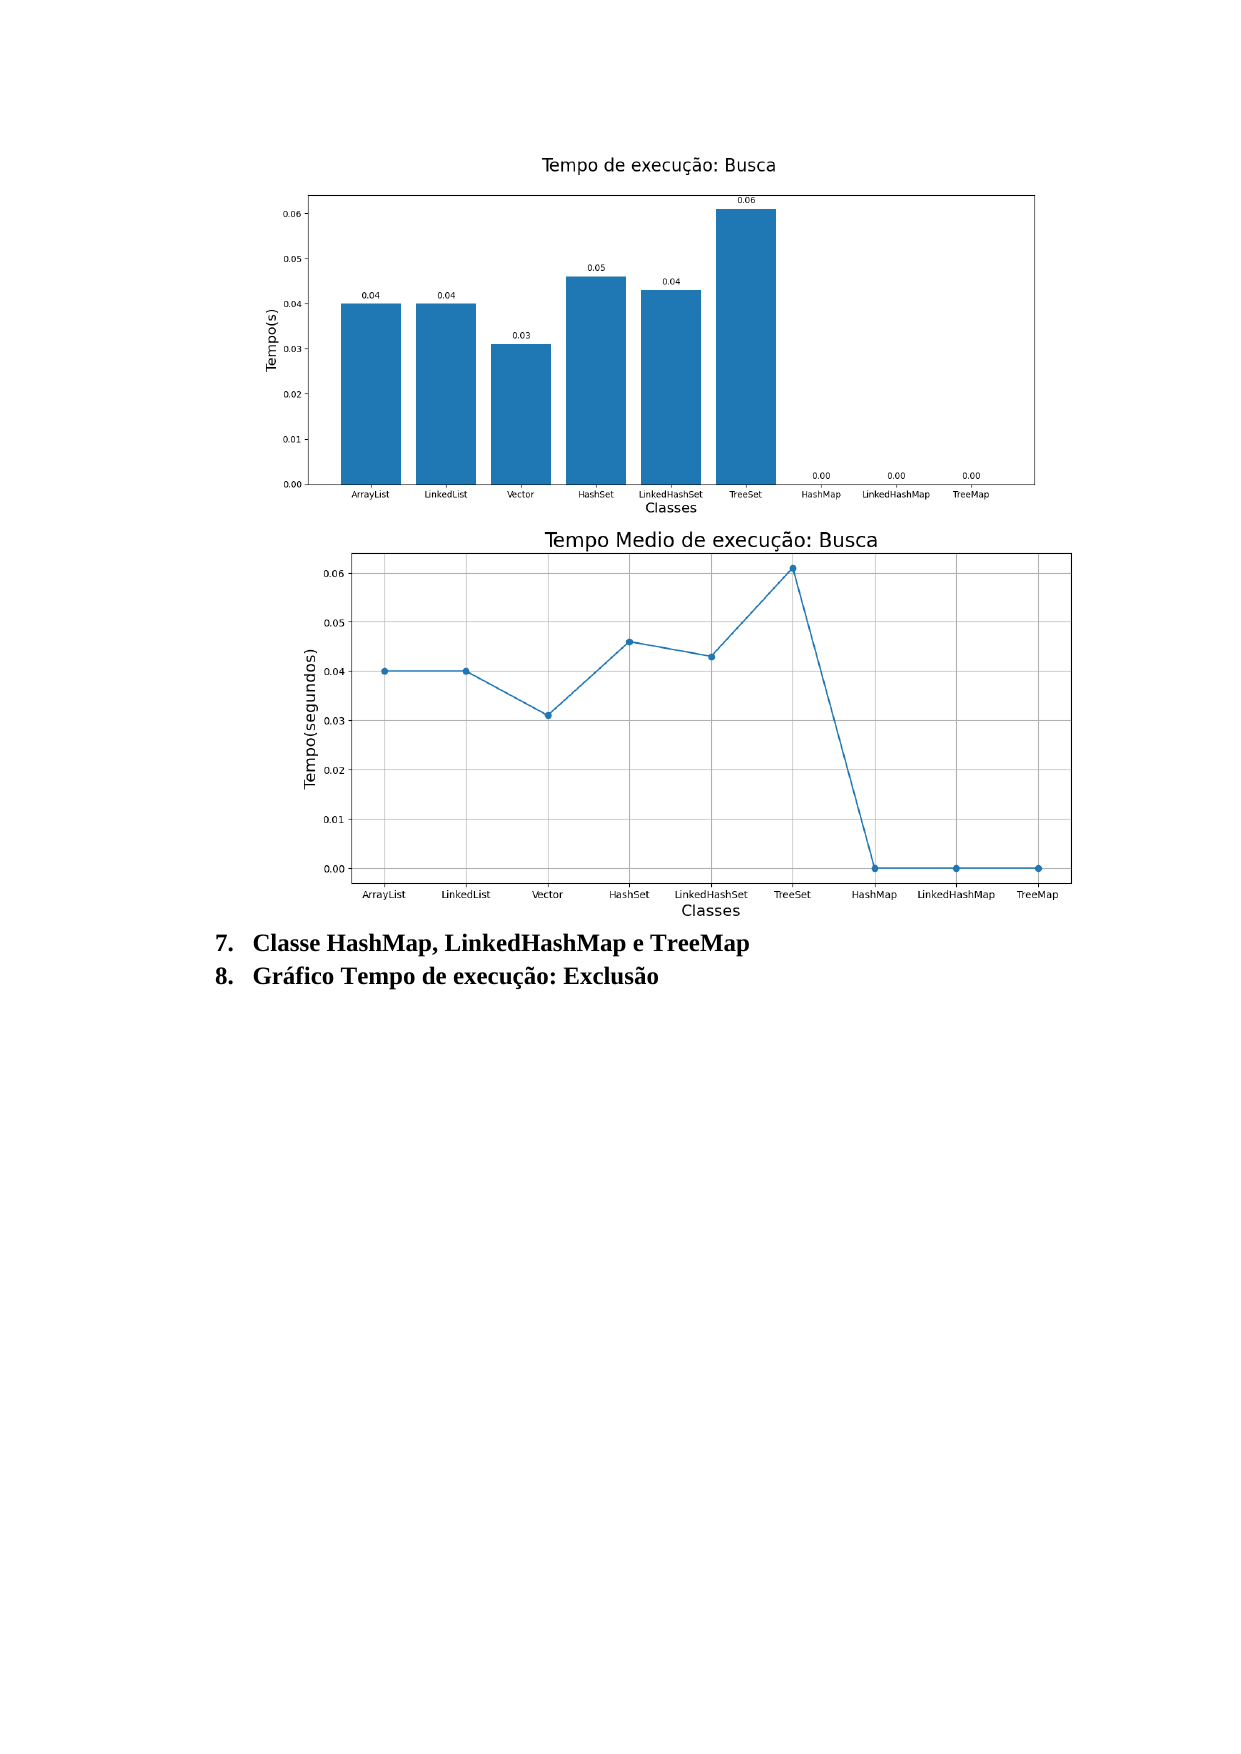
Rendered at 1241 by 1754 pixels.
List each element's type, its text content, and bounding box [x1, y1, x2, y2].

list Classe HashMap, LinkedHashMap e TreeMap [215, 928, 1122, 957]
picture [260, 151, 1040, 521]
picture [297, 524, 1077, 925]
list Gráfico Tempo de execução: Exclusão [215, 961, 1122, 990]
